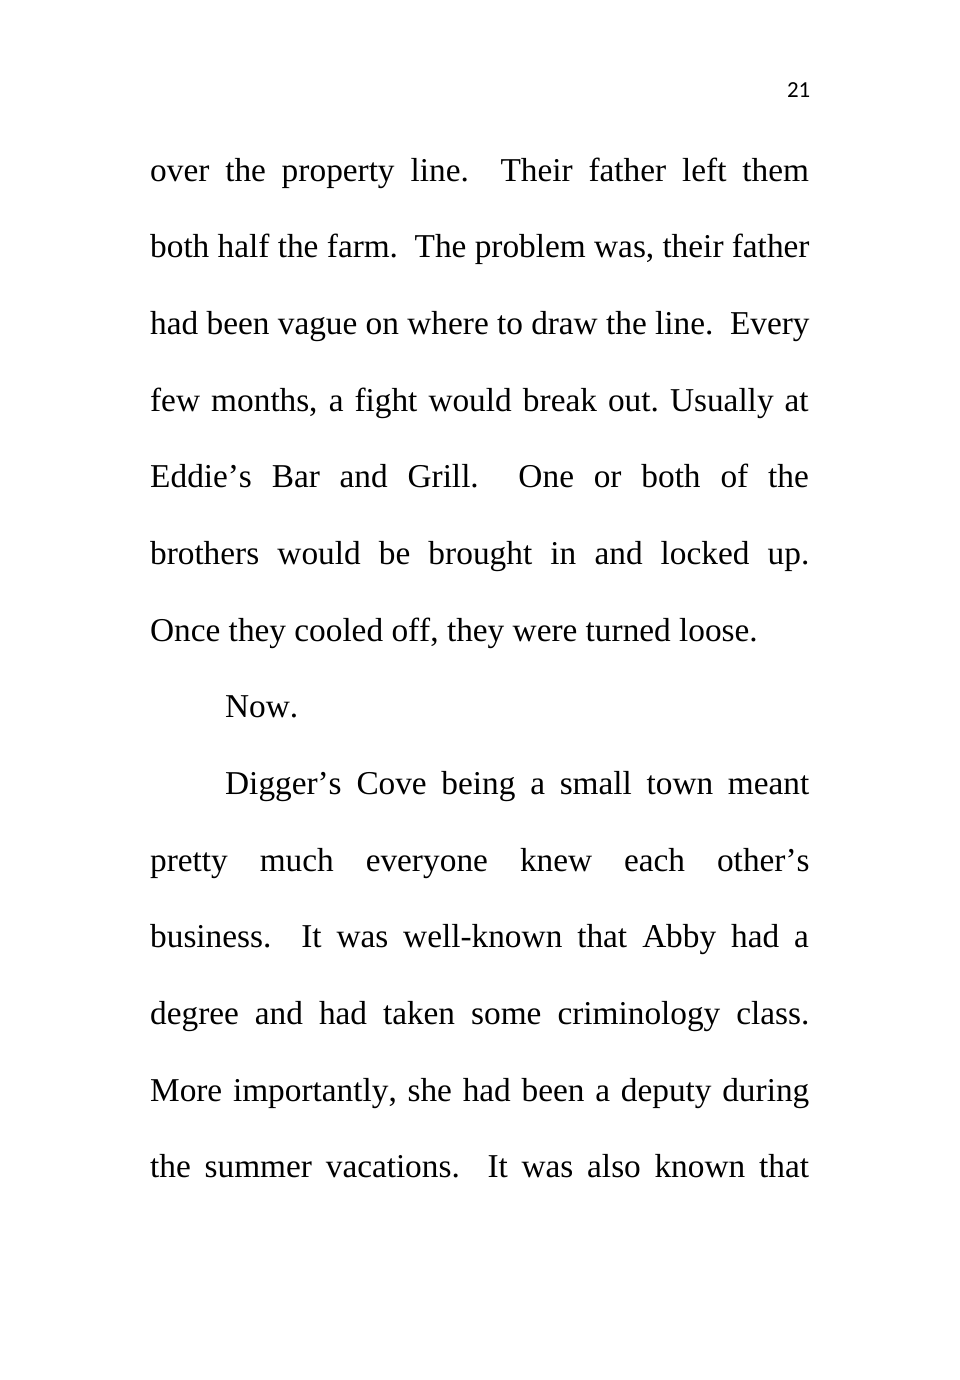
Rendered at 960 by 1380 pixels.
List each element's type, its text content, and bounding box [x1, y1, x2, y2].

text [150, 150, 810, 648]
text Now. [150, 687, 810, 725]
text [150, 763, 810, 1185]
